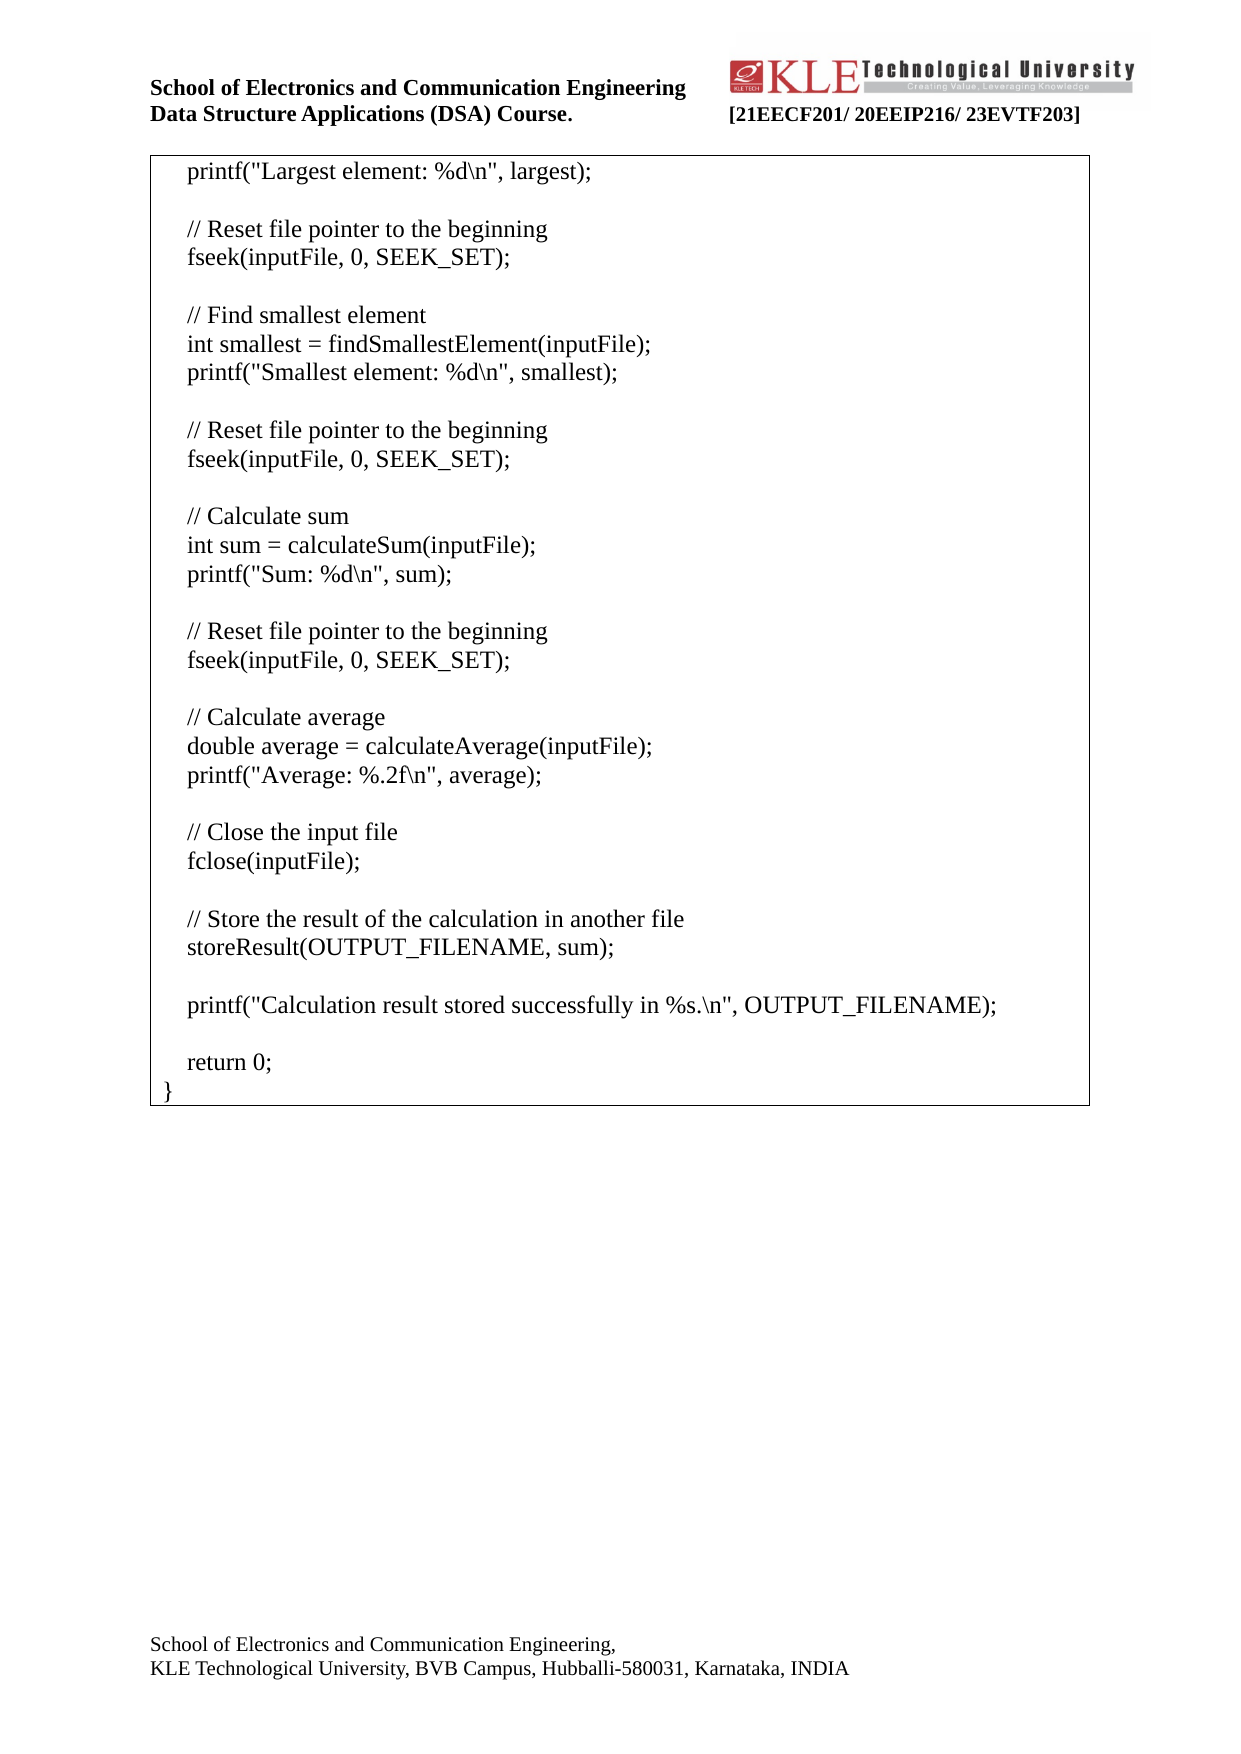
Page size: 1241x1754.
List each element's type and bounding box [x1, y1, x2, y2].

table_cell [151, 156, 1089, 1105]
picture [719, 32, 1151, 111]
